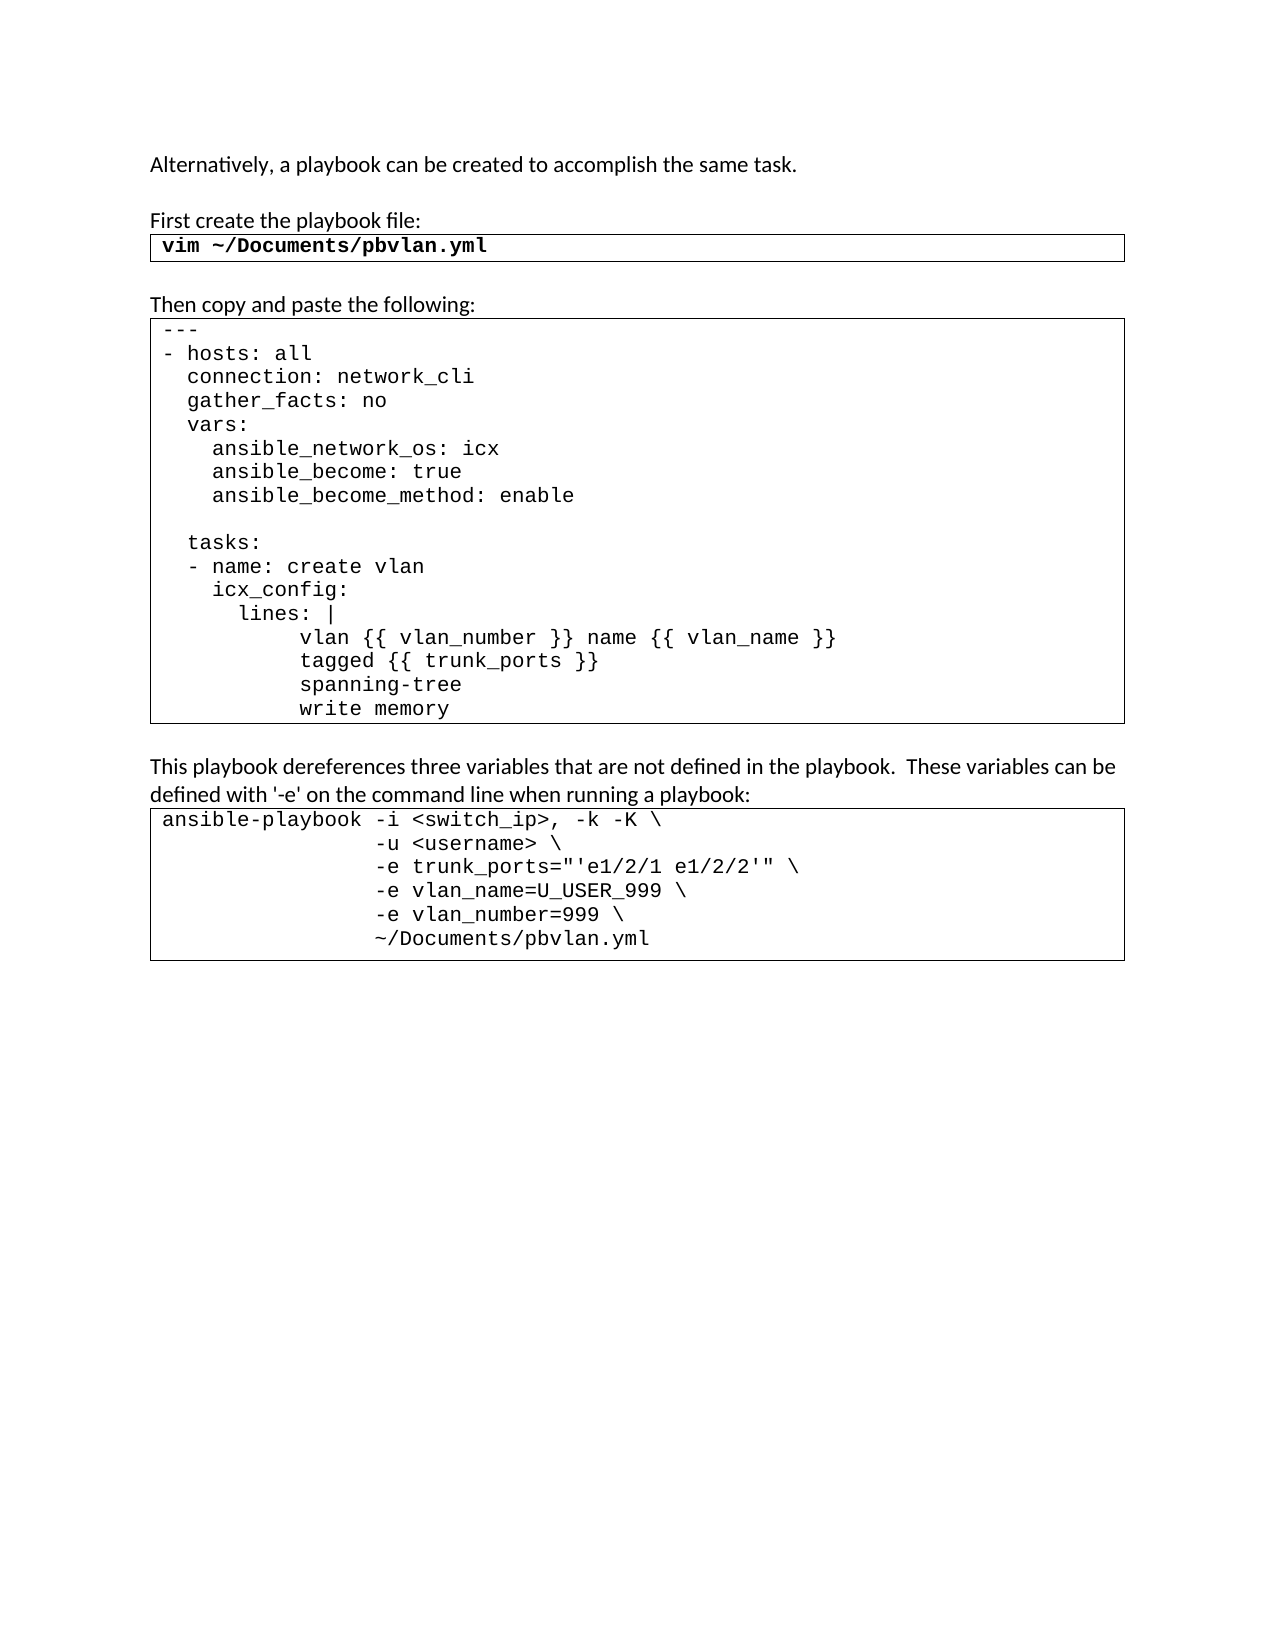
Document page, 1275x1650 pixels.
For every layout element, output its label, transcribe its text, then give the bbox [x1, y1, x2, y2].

text Then copy and paste the following: [150, 290, 1125, 318]
table_header vim ~/Documents/pbvlan.yml [151, 235, 1124, 261]
table_header --- - hosts: all connection: network_cli gather_facts: no vars: ansible_network_os: icx ansible_become: true ansible_become_method: enable tasks: - name: create vlan icx_config: lines: | vlan {{ vlan_number }} name {{ vlan_name }} tagged {{ trunk_ports }} spanning-tree write memory [151, 319, 1124, 723]
text This playbook dereferences three variables that are not defined in the playbook. These variables can be defined with '-e' on the command line when running a playbook: [150, 752, 1125, 808]
text Alternatively, a playbook can be created to accomplish the same task. [150, 150, 1125, 178]
text First create the playbook file: [150, 206, 1125, 234]
table_header ansible-playbook -i <switch_ip>, -k -K \ -u <username> \ -e trunk_ports="'e1/2/1 e1/2/2'" \ -e vlan_name=U_USER_999 \ -e vlan_number=999 \ ~/Documents/pbvlan.yml [151, 809, 1124, 960]
